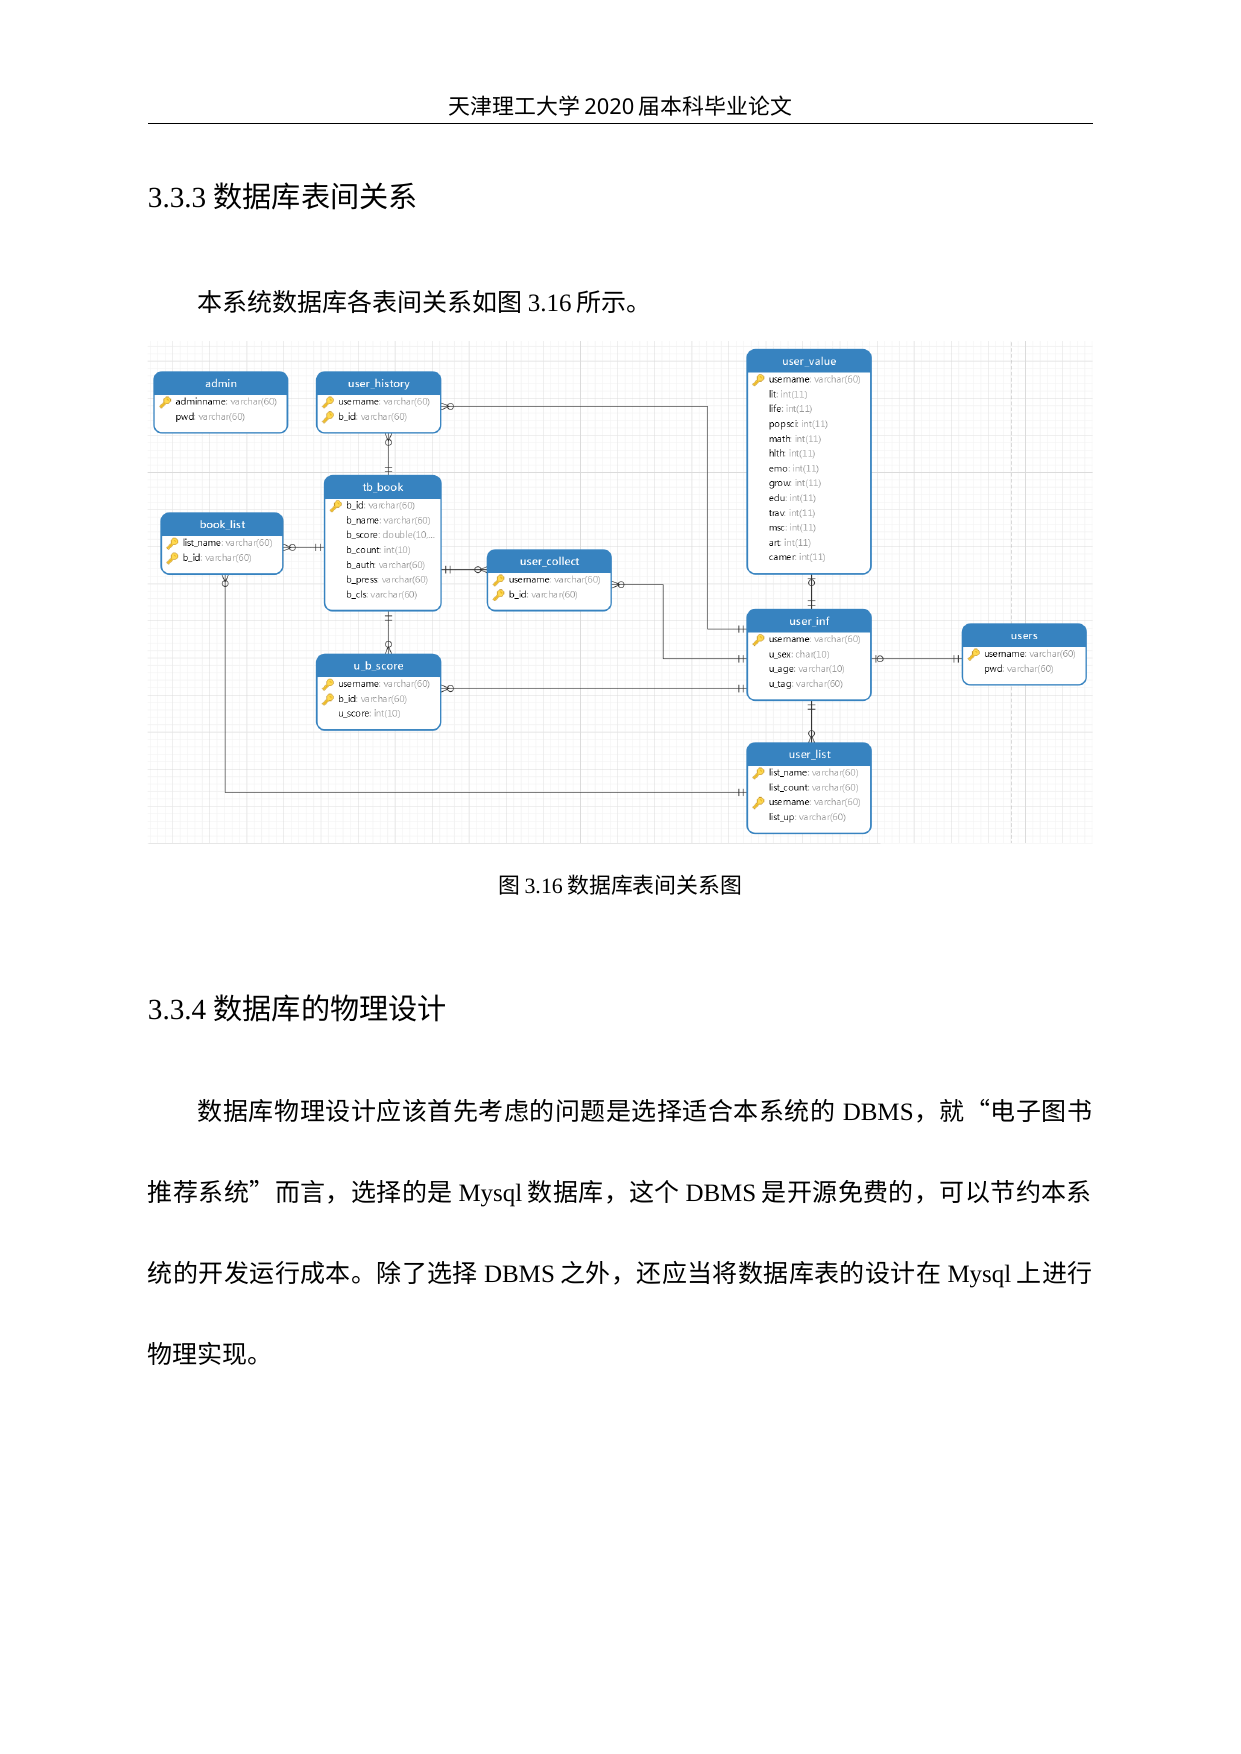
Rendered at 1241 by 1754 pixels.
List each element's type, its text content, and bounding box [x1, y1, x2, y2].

picture [147, 341, 1093, 844]
text 图3.16数据库表间关系图 [148, 868, 1093, 901]
text 3.3.3 数据库表间关系 [148, 162, 1093, 227]
text 数据库物理设计应该首先考虑的问题是选择适合本系统的DBMS，就“电子图书推荐系统”而言，选择的是Mysql数据库，这个DBMS是开源免费的，可以节约本系统的开发运行成本。除了选择DBMS之外，还应当将数据库表的设计在Mysql上进行物理实现。 [148, 1077, 1093, 1386]
subtitle 3.3.4 数据库的物理设计 [148, 974, 1093, 1039]
text 本系统数据库各表间关系如图3.16所示。 [148, 268, 1093, 333]
